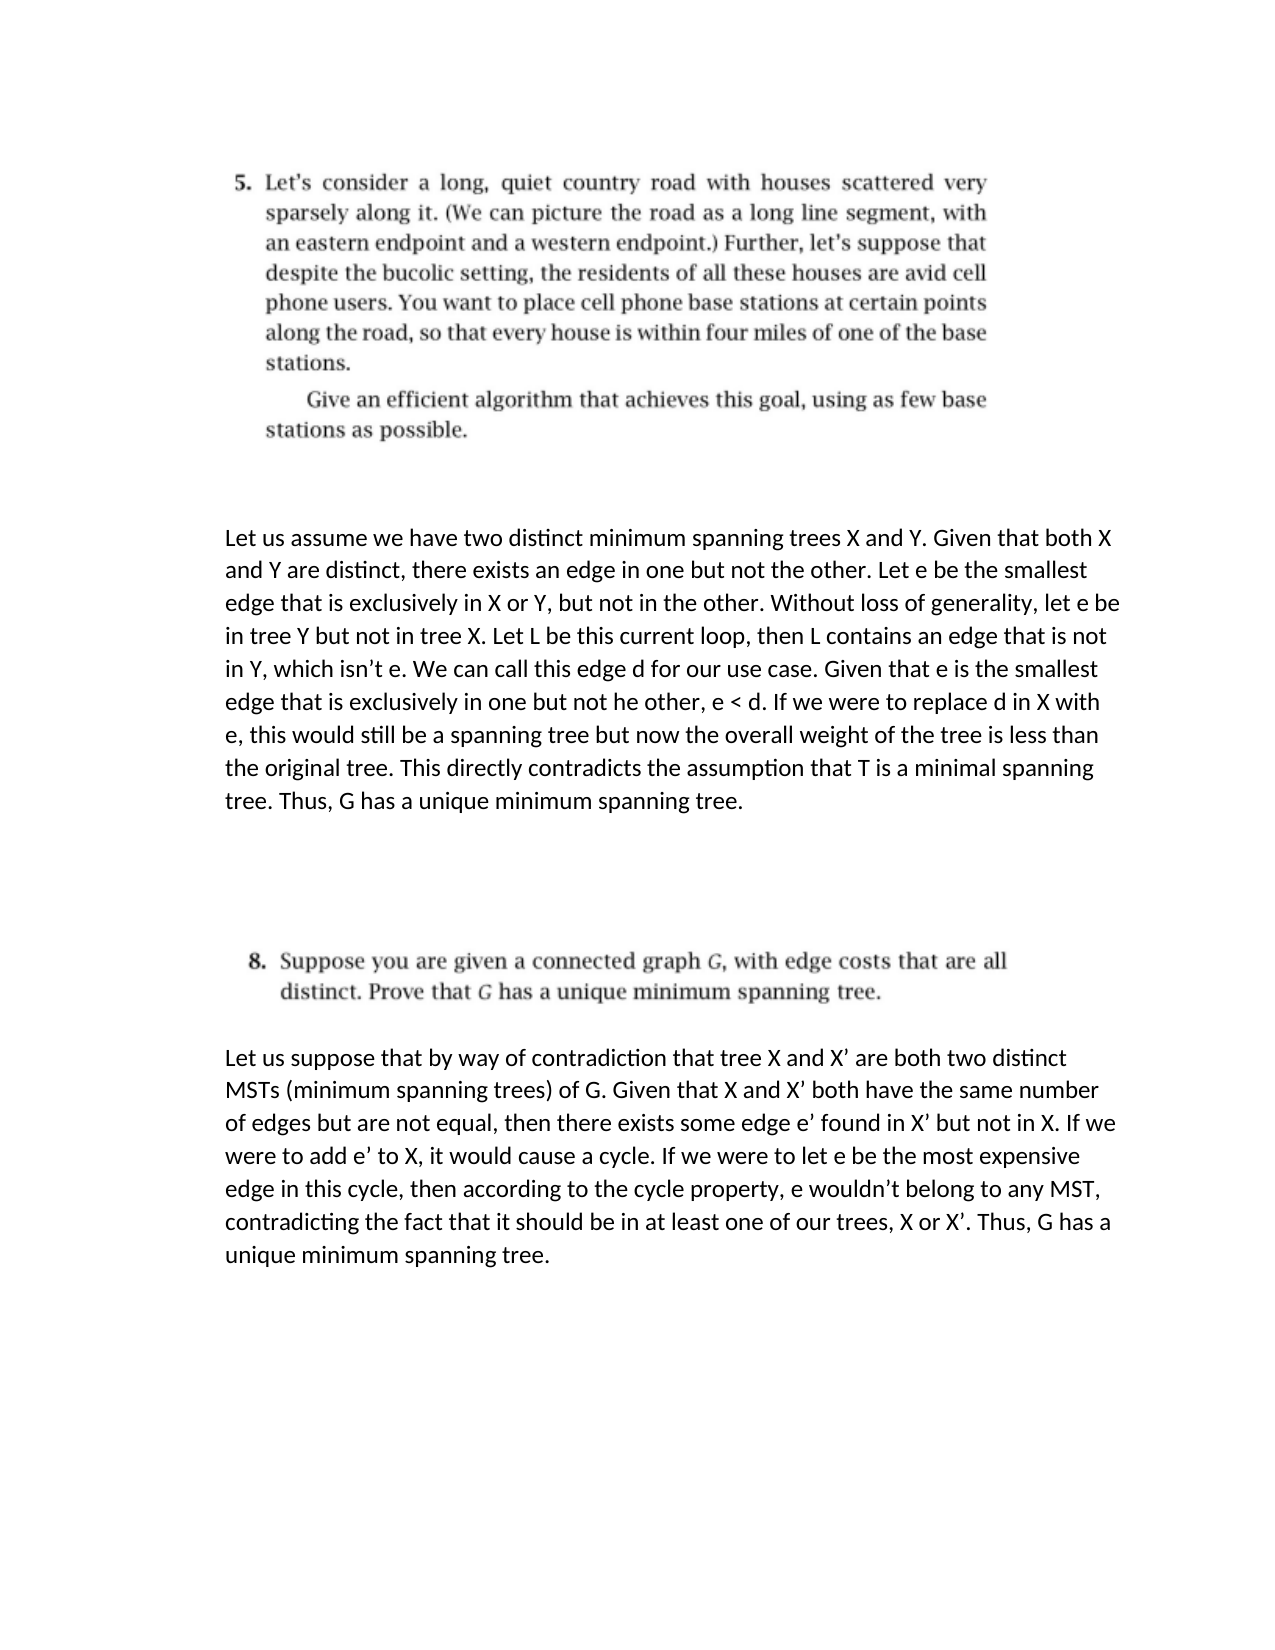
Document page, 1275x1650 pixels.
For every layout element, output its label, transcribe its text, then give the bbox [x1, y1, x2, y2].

picture [225, 933, 1033, 1023]
picture [225, 150, 1019, 454]
text Let us assume we have two distinct minimum spanning trees X and Y. Given that both X and Y are distinct, there exists an edge in one but not the other. Let e be the smallest edge that is exclusively in X or Y, but not in the other. Without loss of generality, let e be in tree Y but not in tree X. Let L be this current loop, then L contains an edge that is not in Y, which isn’t e. We can call this edge d for our use case. Given that e is the smallest edge that is exclusively in one but not he other, e < d. If we were to replace d in X with e, this would still be a spanning tree but now the overall weight of the tree is less than the original tree. This directly contradicts the assumption that T is a minimal spanning tree. Thus, G has a unique minimum spanning tree. [225, 522, 1125, 816]
text Let us suppose that by way of contradiction that tree X and X’ are both two distinct MSTs (minimum spanning trees) of G. Given that X and X’ both have the same number of edges but are not equal, then there exists some edge e’ found in X’ but not in X. If we were to add e’ to X, it would cause a cycle. If we were to let e be the most expensive edge in this cycle, then according to the cycle property, e wouldn’t belong to any MST, contradicting the fact that it should be in at least one of our trees, X or X’. Thus, G has a unique minimum spanning tree. [225, 1042, 1125, 1270]
